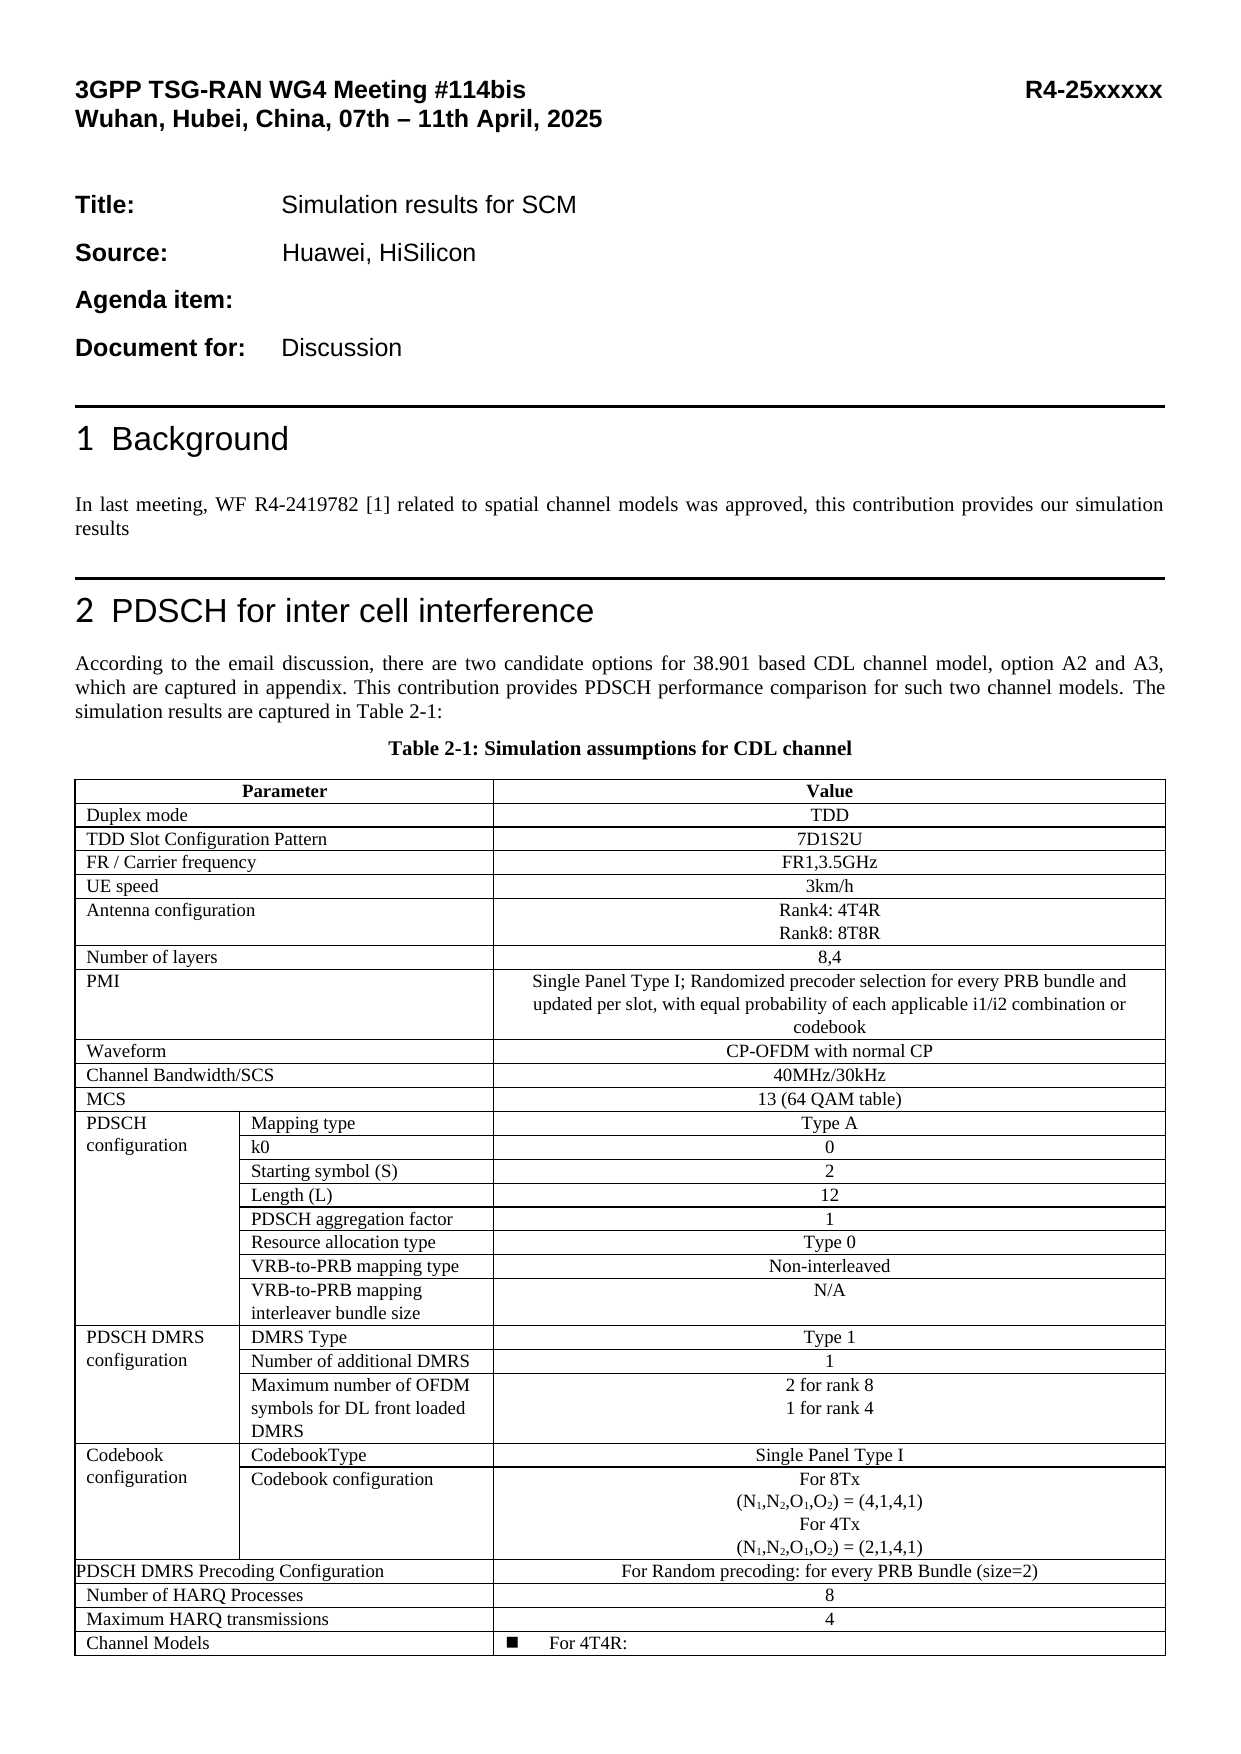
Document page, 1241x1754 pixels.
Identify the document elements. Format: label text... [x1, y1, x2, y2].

table_cell Maximum number of OFDM symbols for DL front loaded DMRS [240, 1374, 493, 1442]
text Table 2-1: Simulation assumptions for CDL channel [75, 736, 1165, 760]
table_cell 13 (64 QAM table) [494, 1088, 1165, 1111]
table_cell Resource allocation type [240, 1231, 493, 1254]
table_cell MCS [76, 1088, 493, 1111]
table_cell Type 0 [494, 1231, 1165, 1254]
table_cell FR / Carrier frequency [76, 851, 493, 874]
table_cell 8,4 [494, 946, 1165, 969]
table_cell Channel Models [76, 1632, 493, 1655]
table_cell Single Panel Type I; Randomized precoder selection for every PRB bundle and updated per slot, with equal probability of each applicable i1/i2 combination or codebook [494, 970, 1165, 1039]
table_cell Duplex mode [76, 804, 493, 826]
table_cell k0 [240, 1136, 493, 1158]
text Wuhan, Hubei, China, 07th – 11th April, 2025 [75, 104, 1165, 132]
table_cell Mapping type [240, 1112, 493, 1134]
table_cell VRB-to-PRB mapping type [240, 1255, 493, 1278]
table_header Value [494, 780, 1165, 802]
table_cell CP-OFDM with normal CP [494, 1040, 1165, 1063]
subtitle Background [75, 408, 1165, 460]
table_cell 7D1S2U [494, 828, 1165, 850]
table_cell PMI [76, 970, 493, 1039]
table_cell 8 [494, 1584, 1165, 1607]
text According to the email discussion, there are two candidate options for 38.901 based CDL channel model, option A2 and A3, which are captured in appendix. This contribution provides PDSCH performance comparison for such two channel models. The simulation results are captured in Table 2-1: [75, 651, 1165, 723]
list PDSCH for inter cell interference [75, 580, 1165, 632]
table_cell UE speed [76, 875, 493, 898]
table_cell PDSCH configuration [76, 1112, 239, 1325]
table_cell 3km/h [494, 875, 1165, 898]
table_header Parameter [76, 780, 493, 802]
table_cell TDD [494, 804, 1165, 826]
text 3GPP TSG-RAN WG4 Meeting #114bis R4-25xxxxx [75, 75, 1165, 104]
table_cell 1 [494, 1350, 1165, 1373]
table_cell 40MHz/30kHz [494, 1064, 1165, 1087]
table_cell Waveform [76, 1040, 493, 1063]
table_cell VRB-to-PRB mapping interleaver bundle size [240, 1279, 493, 1325]
table_cell Codebook configuration [76, 1444, 239, 1559]
table_cell Rank4: 4T4R Rank8: 8T8R [494, 899, 1165, 945]
table_cell Antenna configuration [76, 899, 493, 945]
table_cell 12 [494, 1184, 1165, 1206]
text Title: Simulation results for SCM [75, 190, 1165, 219]
text Document for: Discussion [75, 332, 1165, 361]
table_cell For Random precoding: for every PRB Bundle (size=2) [494, 1560, 1165, 1583]
text Agenda item: [75, 285, 1165, 314]
table_cell Channel Bandwidth/SCS [76, 1064, 493, 1087]
table_cell Codebook configuration [240, 1468, 493, 1559]
table_cell Length (L) [240, 1184, 493, 1206]
table_cell PDSCH DMRS Precoding Configuration [76, 1560, 493, 1583]
table_cell TDD Slot Configuration Pattern [76, 828, 493, 850]
table_cell Type A [494, 1112, 1165, 1134]
table_cell N/A [494, 1279, 1165, 1325]
table_cell Maximum HARQ transmissions [76, 1608, 493, 1631]
table_cell 2 for rank 8 1 for rank 4 [494, 1374, 1165, 1442]
table_cell 1 [494, 1208, 1165, 1230]
text In last meeting, WF R4-2419782 [1] related to spatial channel models was approved, this contribution provides our simulation results [75, 491, 1165, 539]
text Source: Huawei, HiSilicon [75, 237, 1165, 266]
table_cell DMRS Type [240, 1326, 493, 1349]
table_cell Single Panel Type I [494, 1444, 1165, 1466]
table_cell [494, 1632, 1165, 1655]
table_cell PDSCH DMRS configuration [76, 1326, 239, 1442]
table_cell 0 [494, 1136, 1165, 1158]
table_cell For 8Tx (N1,N2,O1,O2) = (4,1,4,1) For 4Tx (N1,N2,O1,O2) = (2,1,4,1) [494, 1468, 1165, 1559]
table_cell Number of additional DMRS [240, 1350, 493, 1373]
table_cell 2 [494, 1160, 1165, 1182]
table_cell Type 1 [494, 1326, 1165, 1349]
table_cell Number of HARQ Processes [76, 1584, 493, 1607]
table_cell CodebookType [240, 1444, 493, 1466]
table_cell PDSCH aggregation factor [240, 1208, 493, 1230]
table_cell Starting symbol (S) [240, 1160, 493, 1182]
table_cell FR1,3.5GHz [494, 851, 1165, 874]
table_cell 4 [494, 1608, 1165, 1631]
table_cell Non-interleaved [494, 1255, 1165, 1278]
table_cell Number of layers [76, 946, 493, 969]
